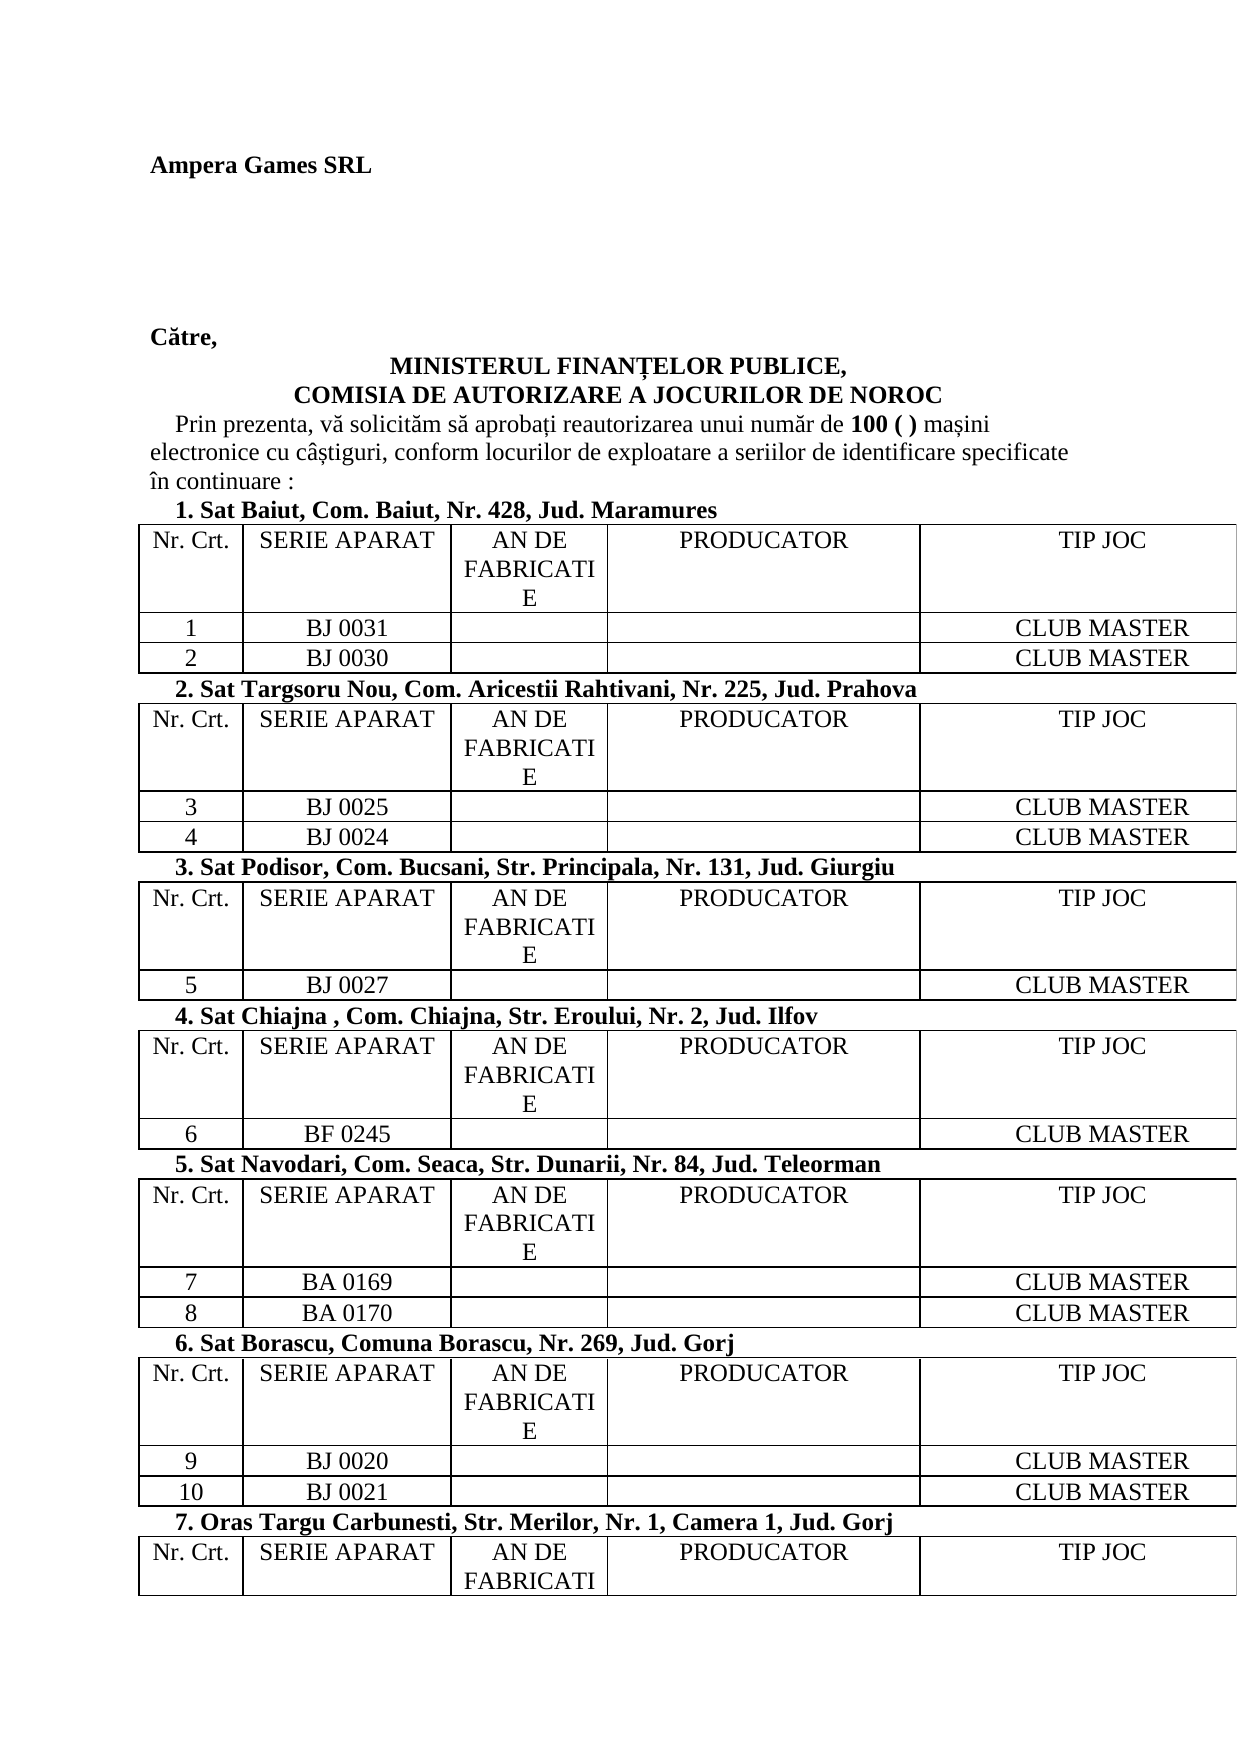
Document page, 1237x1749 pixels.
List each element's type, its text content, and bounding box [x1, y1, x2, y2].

table_cell BJ 0027 [244, 971, 450, 999]
table_cell [608, 822, 919, 851]
table_header AN DE FABRICATIE [452, 883, 607, 969]
table_cell BA 0170 [244, 1298, 450, 1327]
table_cell [452, 1446, 607, 1475]
table_cell [608, 1119, 919, 1148]
table_cell [452, 643, 607, 672]
text 3. Sat Podisor, Com. Bucsani, Str. Principala, Nr. 131, Jud. Giurgiu [150, 853, 1086, 881]
table_cell 1 [140, 613, 242, 642]
table_header Nr. Crt. [140, 883, 242, 969]
table_cell 5 [140, 971, 242, 999]
table_header Nr. Crt. [140, 1537, 242, 1595]
table_header PRODUCATOR [608, 1537, 919, 1595]
table_cell [452, 971, 607, 999]
table_header TIP JOC [921, 704, 1236, 790]
table_cell CLUB MASTER [921, 1477, 1236, 1505]
table_cell [608, 971, 919, 999]
table_cell BA 0169 [244, 1268, 450, 1296]
table_cell CLUB MASTER [921, 1119, 1236, 1148]
table_cell CLUB MASTER [921, 1446, 1236, 1475]
table_cell [452, 1119, 607, 1148]
table_cell CLUB MASTER [921, 1298, 1236, 1327]
table_header PRODUCATOR [608, 1358, 920, 1445]
table_header AN DE FABRICATIE [452, 1031, 607, 1117]
text Ampera Games SRL [150, 150, 1086, 179]
table_header Nr. Crt. [140, 1031, 242, 1117]
table_cell 7 [140, 1268, 242, 1296]
table_header AN DE FABRICATIE [452, 525, 607, 612]
table_cell BJ 0020 [244, 1446, 450, 1475]
table_cell BJ 0024 [244, 822, 450, 851]
table_header Nr. Crt. [140, 1358, 243, 1445]
text 6. Sat Borascu, Comuna Borascu, Nr. 269, Jud. Gorj [150, 1328, 1086, 1357]
table_cell [608, 1268, 919, 1296]
table_cell [452, 613, 607, 642]
table_header TIP JOC [921, 525, 1236, 612]
table_header TIP JOC [921, 1180, 1236, 1266]
table_header PRODUCATOR [608, 1031, 919, 1117]
text 4. Sat Chiajna , Com. Chiajna, Str. Eroului, Nr. 2, Jud. Ilfov [150, 1001, 1086, 1030]
text 2. Sat Targsoru Nou, Com. Aricestii Rahtivani, Nr. 225, Jud. Prahova [150, 674, 1086, 702]
text 7. Oras Targu Carbunesti, Str. Merilor, Nr. 1, Camera 1, Jud. Gorj [150, 1507, 1086, 1536]
table_header TIP JOC [921, 883, 1236, 969]
table_cell CLUB MASTER [921, 971, 1236, 999]
table_header AN DE FABRICATIE [452, 1180, 607, 1266]
table_cell [608, 1446, 919, 1475]
table_cell BF 0245 [244, 1119, 450, 1148]
table_header AN DE FABRICATIE [452, 1358, 607, 1445]
table_cell [452, 1477, 607, 1505]
table_header SERIE APARAT [244, 883, 450, 969]
table_header Nr. Crt. [140, 1180, 242, 1266]
table_cell BJ 0030 [244, 643, 450, 672]
table_header AN DE FABRICATIE [452, 1537, 607, 1595]
table_cell [452, 822, 607, 851]
table_cell [452, 1298, 607, 1327]
table_header SERIE APARAT [244, 1537, 450, 1595]
table_header PRODUCATOR [608, 883, 919, 969]
text 5. Sat Navodari, Com. Seaca, Str. Dunarii, Nr. 84, Jud. Teleorman [150, 1150, 1086, 1178]
table_cell [608, 613, 919, 642]
table_header TIP JOC [921, 1537, 1236, 1595]
table_cell CLUB MASTER [921, 822, 1236, 851]
table_cell BJ 0031 [244, 613, 450, 642]
table_header SERIE APARAT [244, 1180, 450, 1266]
table_cell 6 [140, 1119, 242, 1148]
table_cell [608, 643, 919, 672]
table_cell 8 [140, 1298, 242, 1327]
table_header SERIE APARAT [244, 704, 450, 790]
table_cell 4 [140, 822, 242, 851]
table_header PRODUCATOR [608, 704, 919, 790]
text Către, [150, 322, 1086, 351]
table_cell [452, 1268, 607, 1296]
table_cell CLUB MASTER [921, 643, 1236, 672]
table_header TIP JOC [921, 1358, 1236, 1445]
table_cell [608, 1477, 919, 1505]
table_cell 9 [140, 1446, 242, 1475]
table_cell [608, 792, 919, 821]
table_header SERIE APARAT [244, 1358, 451, 1445]
table_cell 10 [140, 1477, 242, 1505]
table_header Nr. Crt. [140, 525, 242, 612]
text MINISTERUL FINANȚELOR PUBLICE, [150, 351, 1086, 380]
text Prin prezenta, vă solicităm să aprobați reautorizarea unui număr de 100 ( ) mașini electronice cu câștiguri, conform locurilor de exploatare a seriilor de identificare specificate în continuare : [150, 409, 1086, 495]
text 1. Sat Baiut, Com. Baiut, Nr. 428, Jud. Maramures [150, 495, 1086, 524]
table_cell 3 [140, 792, 242, 821]
text COMISIA DE AUTORIZARE A JOCURILOR DE NOROC [150, 380, 1086, 409]
table_cell BJ 0021 [244, 1477, 450, 1505]
table_cell 2 [140, 643, 242, 672]
table_cell [608, 1298, 919, 1327]
table_header PRODUCATOR [608, 1180, 919, 1266]
table_cell CLUB MASTER [921, 613, 1236, 642]
table_header AN DE FABRICATIE [452, 704, 607, 790]
table_header SERIE APARAT [244, 1031, 450, 1117]
table_header TIP JOC [921, 1031, 1236, 1117]
table_header SERIE APARAT [244, 525, 450, 612]
table_header Nr. Crt. [140, 704, 242, 790]
table_cell CLUB MASTER [921, 1268, 1236, 1296]
table_cell [452, 792, 607, 821]
table_header PRODUCATOR [608, 525, 919, 612]
table_cell BJ 0025 [244, 792, 450, 821]
table_cell CLUB MASTER [921, 792, 1236, 821]
